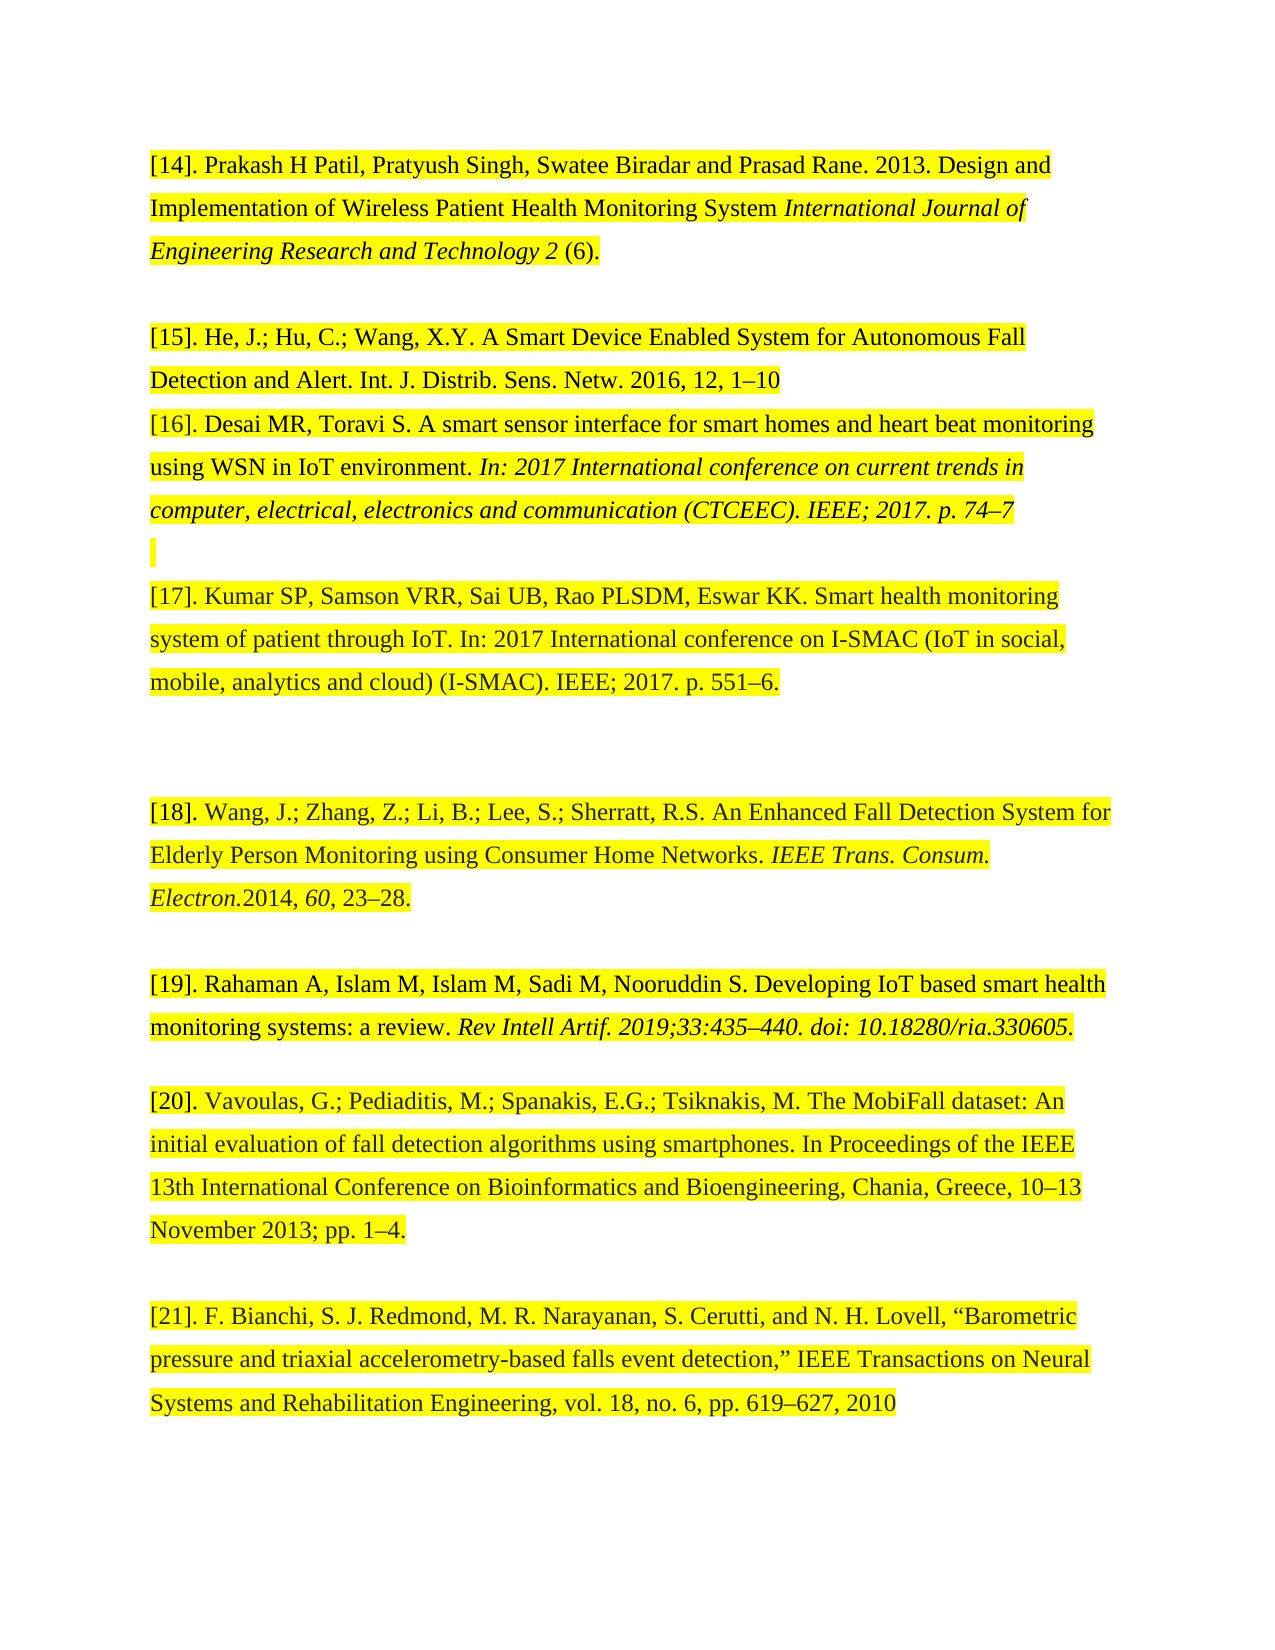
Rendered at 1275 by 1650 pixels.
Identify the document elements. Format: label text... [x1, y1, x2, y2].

text [14]. Prakash H Patil, Pratyush Singh, Swatee Biradar and Prasad Rane. 2013. Design and Implementation of Wireless Patient Health Monitoring System International Journal of Engineering Research and Technology 2 (6). [150, 150, 1125, 265]
text [17]. Kumar SP, Samson VRR, Sai UB, Rao PLSDM, Eswar KK. Smart health monitoring system of patient through IoT. In: 2017 International conference on I-SMAC (IoT in social, mobile, analytics and cloud) (I-SMAC). IEEE; 2017. p. 551–6. [150, 581, 1125, 696]
text [19]. Rahaman A, Islam M, Islam M, Sadi M, Nooruddin S. Developing IoT based smart health monitoring systems: a review. Rev Intell Artif. 2019;33:435–440. doi: 10.18280/ria.330605. [150, 969, 1125, 1041]
text [15]. He, J.; Hu, C.; Wang, X.Y. A Smart Device Enabled System for Autonomous Fall Detection and Alert. Int. J. Distrib. Sens. Netw. 2016, 12, 1–10 [150, 322, 1125, 394]
text [21]. F. Bianchi, S. J. Redmond, M. R. Narayanan, S. Cerutti, and N. H. Lovell, “Barometric pressure and triaxial accelerometry-based falls event detection,” IEEE Transactions on Neural Systems and Rehabilitation Engineering, vol. 18, no. 6, pp. 619–627, 2010 [150, 1301, 1125, 1416]
text [18]. Wang, J.; Zhang, Z.; Li, B.; Lee, S.; Sherratt, R.S. An Enhanced Fall Detection System for Elderly Person Monitoring using Consumer Home Networks. IEEE Trans. Consum. Electron.2014, 60, 23–28. [150, 797, 1125, 912]
text [20]. Vavoulas, G.; Pediaditis, M.; Spanakis, E.G.; Tsiknakis, M. The MobiFall dataset: An initial evaluation of fall detection algorithms using smartphones. In Proceedings of the IEEE 13th International Conference on Bioinformatics and Bioengineering, Chania, Greece, 10–13 November 2013; pp. 1–4. [150, 1086, 1125, 1244]
text [16]. Desai MR, Toravi S. A smart sensor interface for smart homes and heart beat monitoring using WSN in IoT environment. In: 2017 International conference on current trends in computer, electrical, electronics and communication (CTCEEC). IEEE; 2017. p. 74–7 [150, 409, 1125, 524]
